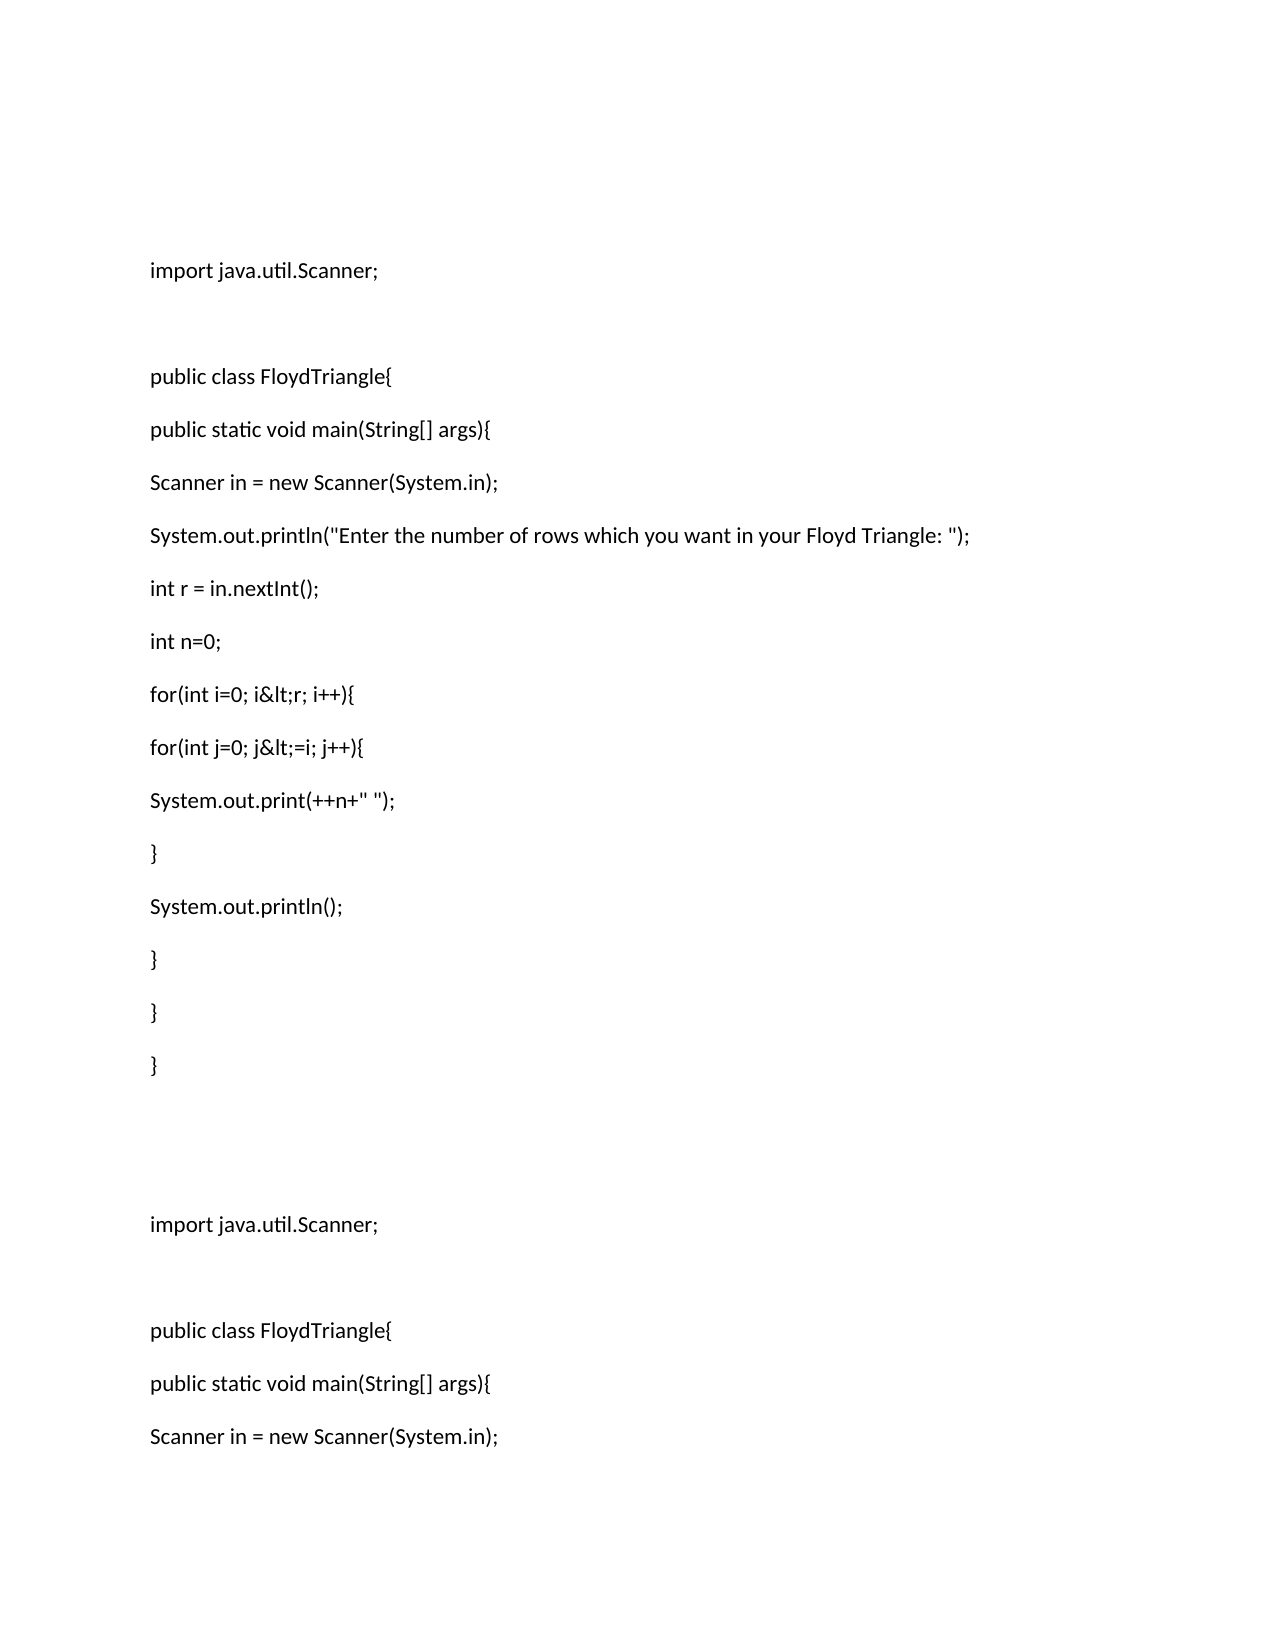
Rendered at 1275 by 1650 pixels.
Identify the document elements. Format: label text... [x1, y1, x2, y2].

text for(int i=0; i&lt;r; i++){ [150, 680, 1125, 708]
text int r = in.nextInt(); [150, 574, 1125, 602]
text public static void main(String[] args){ [150, 1369, 1125, 1397]
text Scanner in = new Scanner(System.in); [150, 1422, 1125, 1451]
text int n=0; [150, 627, 1125, 655]
text System.out.println(); [150, 892, 1125, 920]
text } [150, 839, 1125, 867]
text import java.util.Scanner; [150, 256, 1125, 284]
text } [150, 998, 1125, 1026]
text System.out.println("Enter the number of rows which you want in your Floyd Triangle: "); [150, 521, 1125, 549]
text public static void main(String[] args){ [150, 415, 1125, 443]
text for(int j=0; j&lt;=i; j++){ [150, 733, 1125, 761]
text } [150, 1051, 1125, 1079]
text Scanner in = new Scanner(System.in); [150, 468, 1125, 496]
text public class FloydTriangle{ [150, 362, 1125, 390]
text } [150, 945, 1125, 973]
text System.out.print(++n+" "); [150, 786, 1125, 814]
text public class FloydTriangle{ [150, 1316, 1125, 1344]
text import java.util.Scanner; [150, 1210, 1125, 1238]
